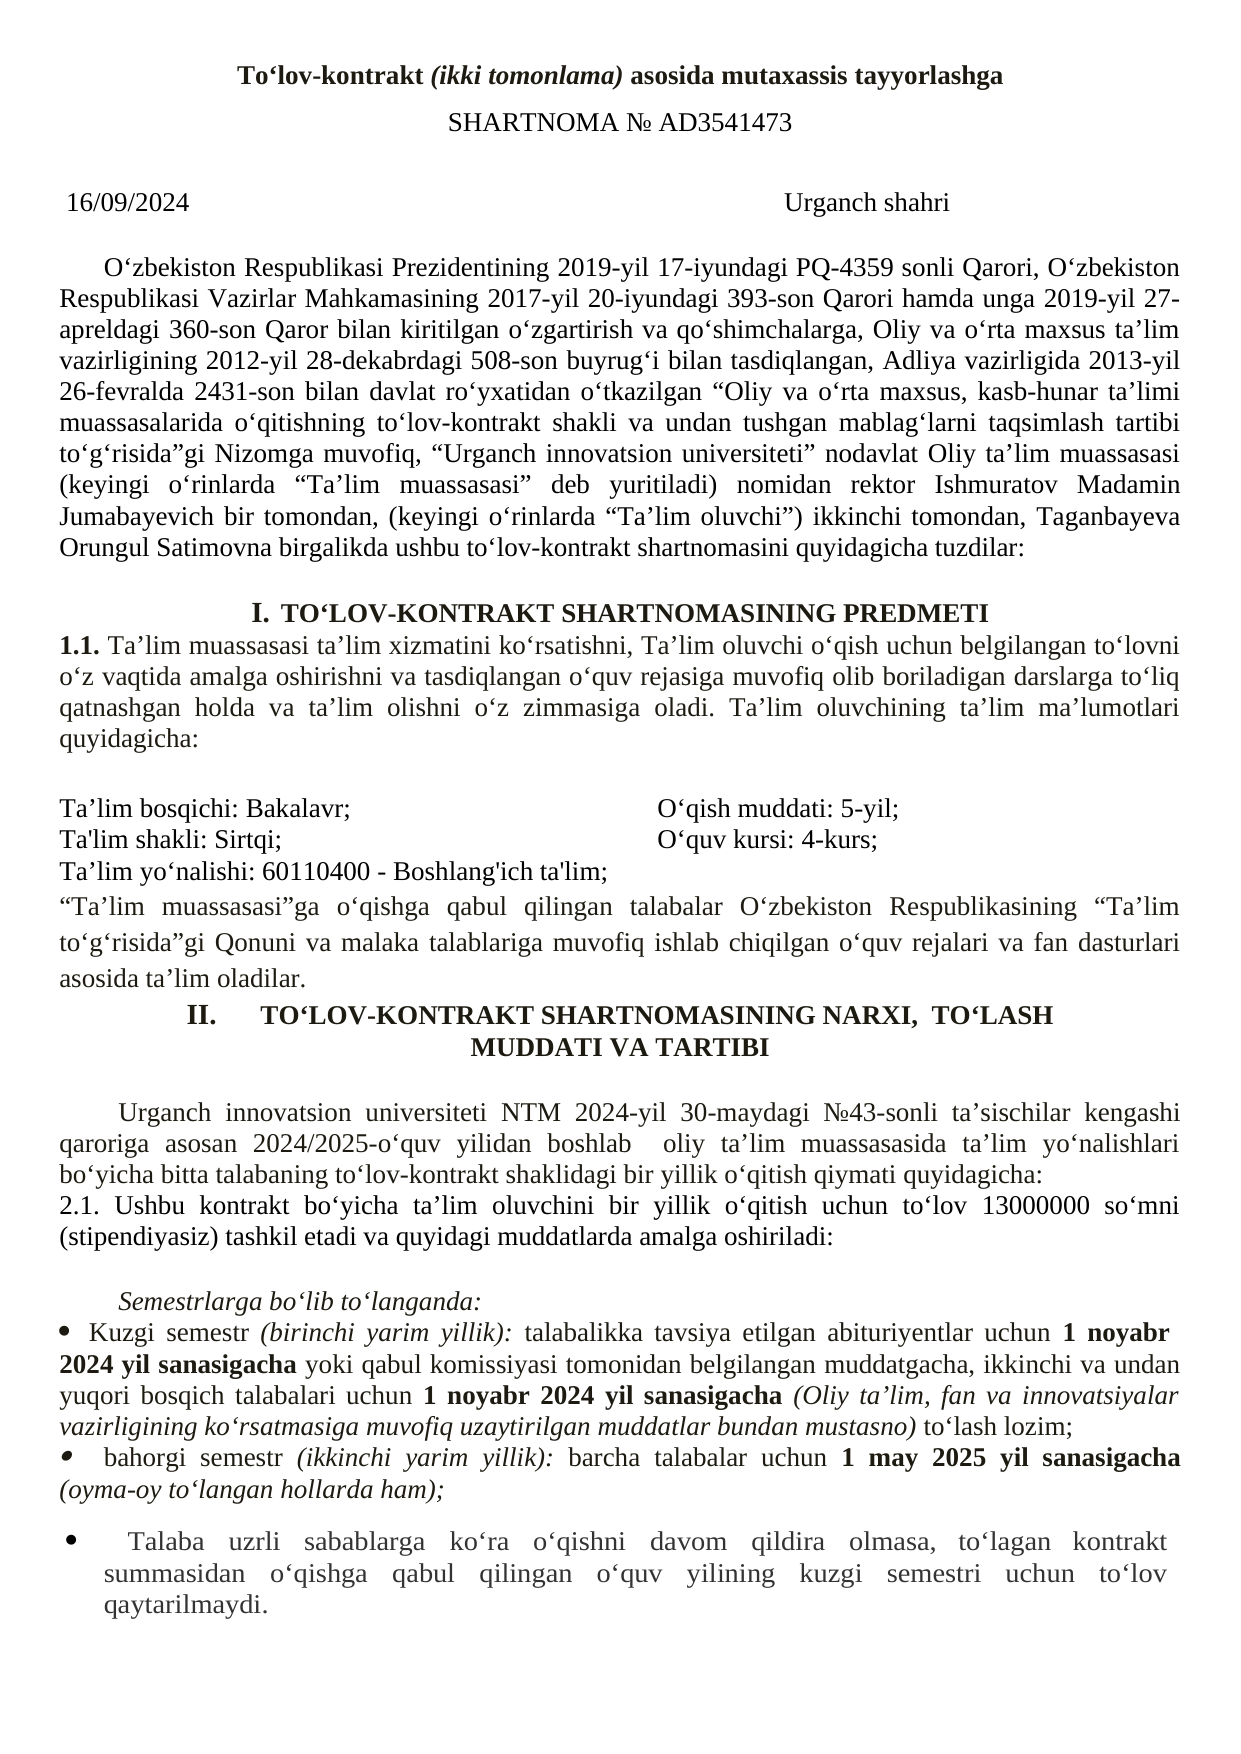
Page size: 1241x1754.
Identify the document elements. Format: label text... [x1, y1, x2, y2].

list MUDDATI VA TARTIBI [59, 1031, 1181, 1062]
text Oʻzbekiston Respublikasi Prezidentining 2019-yil 17-iyundagi PQ-4359 sonli Qarori, O‘zbekiston Respublikasi Vazirlar Mahkamasining 2017-yil 20-iyundagi 393-son Qarori hamda unga 2019-yil 27- apreldagi 360-son Qaror bilan kiritilgan o‘zgartirish va qo‘shimchalarga, Oliy va o‘rta maxsus ta’lim vazirligining 2012-yil 28-dekabrdagi 508-son buyrug‘i bilan tasdiqlangan, Adliya vazirligida 2013-yil 26-fevralda 2431-son bilan davlat ro‘yxatidan o‘tkazilgan “Oliy va o‘rta maxsus, kasb-hunar ta’limi muassasalarida o‘qitishning to‘lov-kontrakt shakli va undan tushgan mablag‘larni taqsimlash tartibi to‘g‘risida”gi Nizomga muvofiq, “Urganch innovatsion universiteti” nodavlat Oliy ta’lim muassasasi (keyingi oʻrinlarda “Ta’lim muassasasi” deb yuritiladi) nomidan rektor Ishmuratov Madamin Jumabayevich bir tomondan, (keyingi o‘rinlarda “Ta’lim oluvchi”) ikkinchi tomondan, Taganbayeva Orungul Satimovna birgalikda ushbu to‘lov-kontrakt shartnomasini quyidagicha tuzdilar: [59, 251, 1181, 562]
list Kuzgi semestr (birinchi yarim yillik): talabalikka tavsiya etilgan abituriyentlar uchun 1 noyabr 2024 yil sanasigacha yoki qabul komissiyasi tomonidan belgilangan muddatgacha, ikkinchi va undan yuqori bosqich talabalari uchun 1 noyabr 2024 yil sanasigacha (Oliy ta’lim, fan va innovatsiyalar vazirligining koʻrsatmasiga muvofiq uzaytirilgan muddatlar bundan mustasno) to‘lash lozim; [59, 1316, 1181, 1441]
text Semestrlarga bo‘lib to‘langanda: [59, 1285, 1181, 1316]
text 1.1. Ta’lim muassasasi ta’lim xizmatini ko‘rsatishni, Ta’lim oluvchi o‘qish uchun belgilangan to‘lovni o‘z vaqtida amalga oshirishni va tasdiqlangan o‘quv rejasiga muvofiq olib boriladigan darslarga to‘liq qatnashgan holda va ta’lim olishni o‘z zimmasiga oladi. Ta’lim oluvchining ta’lim ma’lumotlari quyidagicha: [59, 629, 1181, 754]
text Ta’lim yo‘nalishi: 60110400 - Boshlang'ich ta'lim; [59, 854, 1181, 886]
text Ta’lim bosqichi: Bakalavr; Ta'lim shakli: Sirtqi; [59, 792, 583, 854]
text “Ta’lim muassasasi”ga o‘qishga qabul qilingan talabalar O‘zbekiston Respublikasining “Ta’lim to‘g‘risida”gi Qonuni va malaka talablariga muvofiq ishlab chiqilgan o‘quv rejalari va fan dasturlari asosida ta’lim oladilar. [59, 890, 1181, 993]
text O‘quv kursi: 4-kurs; [657, 823, 1181, 854]
list Talaba uzrli sabablarga koʻra oʻqishni davom qildira olmasa, toʻlagan kontrakt summasidan oʻqishga qabul qilingan oʻquv yilining kuzgi semestri uchun toʻlov qaytarilmaydi. [66, 1525, 1168, 1619]
text 16/09/2024 Urganch shahri [59, 186, 1181, 217]
list TO‘LOV-KONTRAKT SHARTNOMASINING NARXI, TO‘LASH [59, 997, 1181, 1031]
text O‘qish muddati: 5-yil; [657, 792, 1181, 823]
list bahorgi semestr (ikkinchi yarim yillik): barcha talabalar uchun 1 may 2025 yil sanasigacha (oyma-oy to‘langan hollarda ham); [59, 1441, 1181, 1504]
text Urganch innovatsion universiteti NTM 2024-yil 30-maydagi №43-sonli ta’sischilar kengashi qaroriga asosan 2024/2025-oʻquv yilidan boshlab oliy ta’lim muassasasida ta’lim yoʻnalishlari boʻyicha bitta talabaning toʻlov-kontrakt shaklidagi bir yillik oʻqitish qiymati quyidagicha: [59, 1096, 1181, 1189]
text SHARTNOMA № AD3541473 [59, 106, 1181, 137]
text To‘lov-kontrakt (ikki tomonlama) asosida mutaxassis tayyorlashga [59, 59, 1181, 90]
list TO‘LOV-KONTRAKT SHARTNOMASINING PREDMETI [59, 596, 1181, 629]
text 2.1. Ushbu kontrakt bo‘yicha ta’lim oluvchini bir yillik o‘qitish uchun to‘lov 13000000 soʻmni (stipendiyasiz) tashkil etadi va quyidagi muddatlarda amalga oshiriladi: [59, 1189, 1181, 1251]
